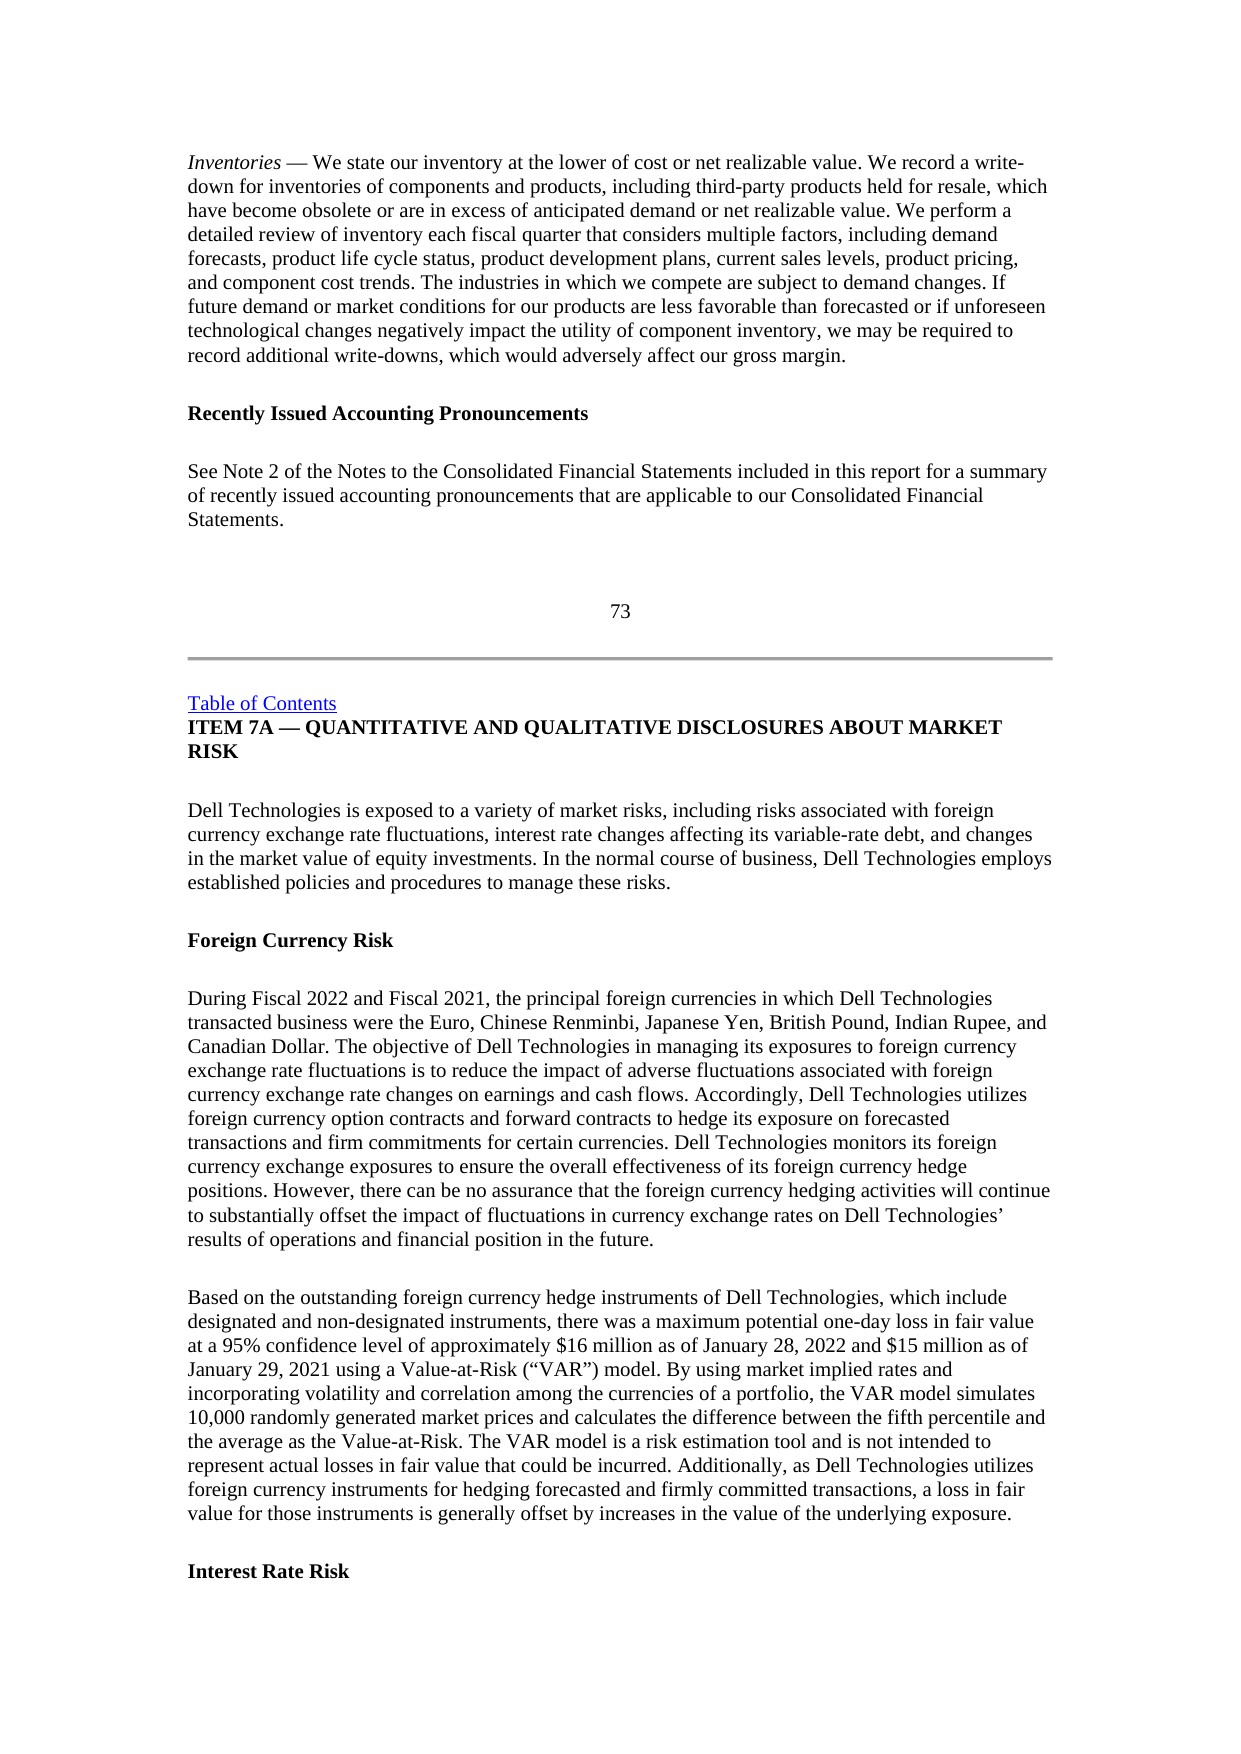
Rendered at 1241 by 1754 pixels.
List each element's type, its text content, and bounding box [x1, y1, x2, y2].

text During Fiscal 2022 and Fiscal 2021, the principal foreign currencies in which Dell Technologies transacted business were the Euro, Chinese Renminbi, Japanese Yen, British Pound, Indian Rupee, and Canadian Dollar. The objective of Dell Technologies in managing its exposures to foreign currency exchange rate fluctuations is to reduce the impact of adverse fluctuations associated with foreign currency exchange rate changes on earnings and cash flows. Accordingly, Dell Technologies utilizes foreign currency option contracts and forward contracts to hedge its exposure on forecasted transactions and firm commitments for certain currencies. Dell Technologies monitors its foreign currency exchange exposures to ensure the overall effectiveness of its foreign currency hedge positions. However, there can be no assurance that the foreign currency hedging activities will continue to substantially offset the impact of fluctuations in currency exchange rates on Dell Technologies’ results of operations and financial position in the future. [187, 986, 1053, 1251]
text ITEM 7A — QUANTITATIVE AND QUALITATIVE DISCLOSURES ABOUT MARKET RISK [187, 715, 1053, 763]
text See Note 2 of the Notes to the Consolidated Financial Statements included in this report for a summary of recently issued accounting pronouncements that are applicable to our Consolidated Financial Statements. [187, 459, 1053, 531]
text Dell Technologies is exposed to a variety of market risks, including risks associated with foreign currency exchange rate fluctuations, interest rate changes affecting its variable-rate debt, and changes in the market value of equity investments. In the normal course of business, Dell Technologies employs established policies and procedures to manage these risks. [187, 797, 1053, 894]
text Foreign Currency Risk [187, 928, 1053, 952]
text Recently Issued Accounting Pronouncements [187, 401, 1053, 425]
text Based on the outstanding foreign currency hedge instruments of Dell Technologies, which include designated and non-designated instruments, there was a maximum potential one-day loss in fair value at a 95% confidence level of approximately $16 million as of January 28, 2022 and $15 million as of January 29, 2021 using a Value-at-Risk (“VAR”) model. By using market implied rates and incorporating volatility and correlation among the currencies of a portfolio, the VAR model simulates 10,000 randomly generated market prices and calculates the difference between the fifth percentile and the average as the Value-at-Risk. The VAR model is a risk estimation tool and is not intended to represent actual losses in fair value that could be incurred. Additionally, as Dell Technologies utilizes foreign currency instruments for hedging forecasted and firmly committed transactions, a loss in fair value for those instruments is generally offset by increases in the value of the underlying exposure. [187, 1285, 1053, 1525]
text Inventories — We state our inventory at the lower of cost or net realizable value. We record a write-down for inventories of components and products, including third-party products held for resale, which have become obsolete or are in excess of anticipated demand or net realizable value. We perform a detailed review of inventory each fiscal quarter that considers multiple factors, including demand forecasts, product life cycle status, product development plans, current sales levels, product pricing, and component cost trends. The industries in which we compete are subject to demand changes. If future demand or market conditions for our products are less favorable than forecasted or if unforeseen technological changes negatively impact the utility of component inventory, we may be required to record additional write-downs, which would adversely affect our gross margin. [187, 150, 1053, 367]
text 73 [187, 599, 1053, 623]
text Interest Rate Risk [187, 1559, 1053, 1583]
text Table of Contents [187, 691, 1053, 715]
